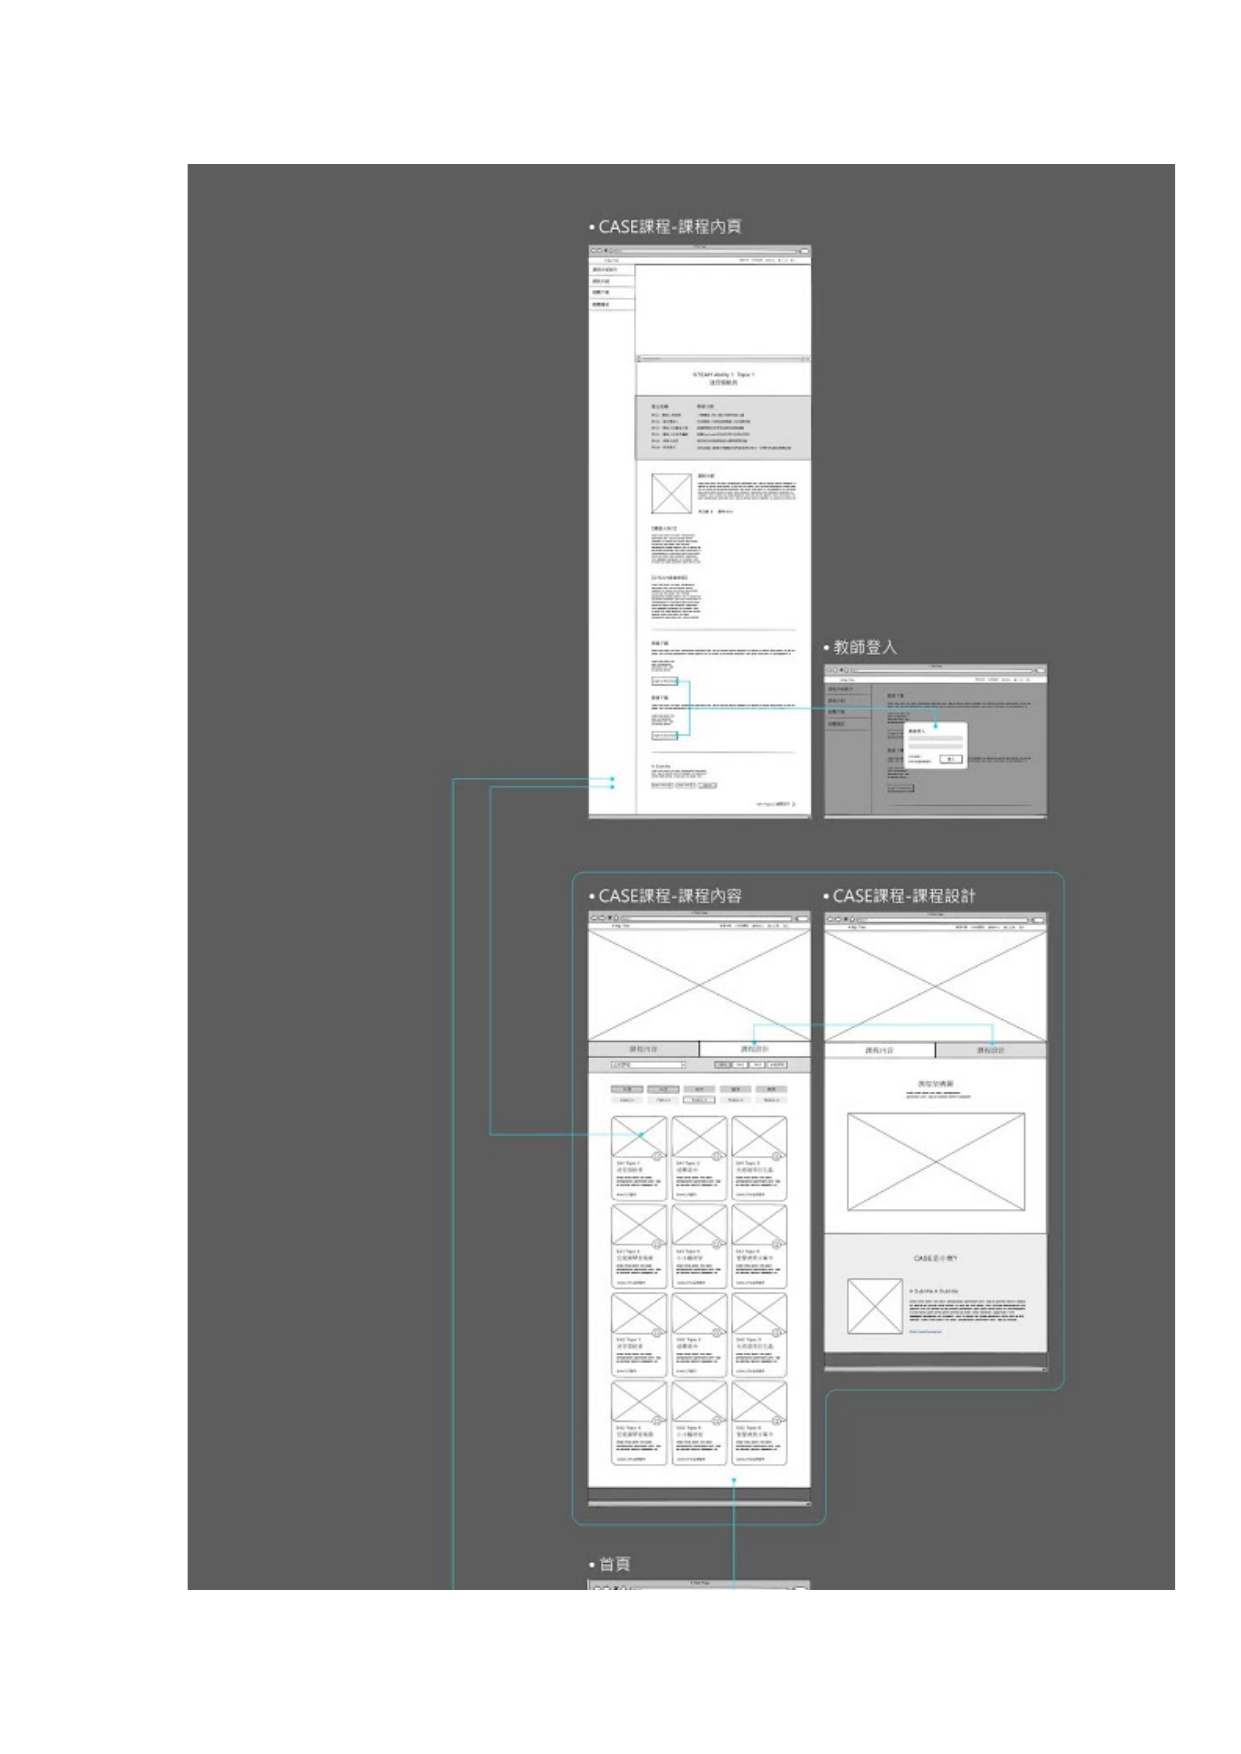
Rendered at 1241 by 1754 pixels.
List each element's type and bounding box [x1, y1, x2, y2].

picture [187, 164, 1175, 1590]
